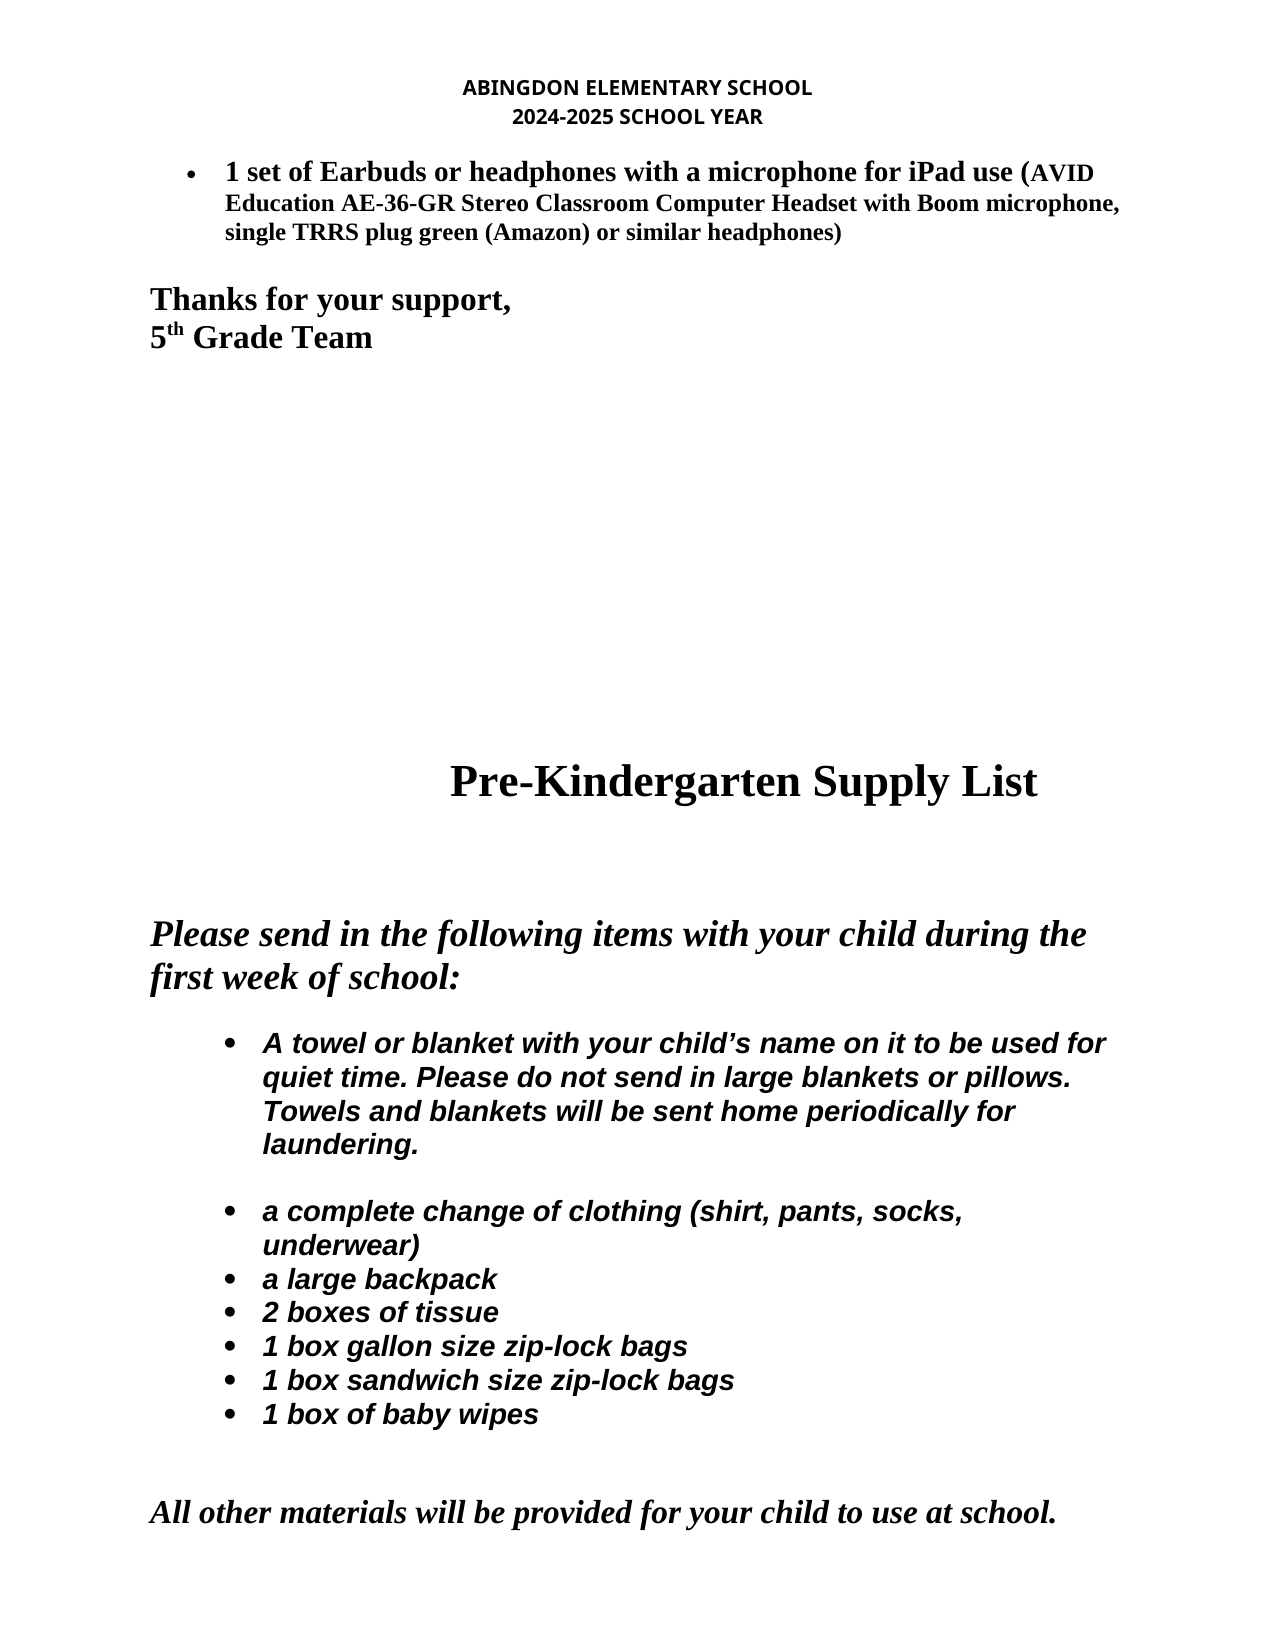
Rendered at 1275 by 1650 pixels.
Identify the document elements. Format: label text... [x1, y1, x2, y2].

text 5th Grade Team [150, 317, 1125, 356]
text Please send in the following items with your child during the first week of school: [150, 911, 1125, 998]
list 1 box gallon size zip-lock bags [225, 1329, 1125, 1363]
text Pre-Kindergarten Supply List [375, 753, 1125, 806]
list 1 box of baby wipes [225, 1397, 1125, 1430]
list A towel or blanket with your child’s name on it to be used for quiet time. Please do not send in large blankets or pillows. Towels and blankets will be sent home periodically for laundering. [225, 1026, 1125, 1161]
list 1 set of Earbuds or headphones with a microphone for iPad use (AVID Education AE-36-GR Stereo Classroom Computer Headset with Boom microphone, single TRRS plug green (Amazon) or similar headphones) [187, 154, 1125, 245]
list 2 boxes of tissue [225, 1295, 1125, 1329]
list a complete change of clothing (shirt, pants, socks, underwear) [225, 1194, 1125, 1262]
text Thanks for your support, [150, 279, 1125, 317]
list a large backpack [225, 1262, 1125, 1295]
text All other materials will be provided for your child to use at school. [150, 1493, 1125, 1531]
list 1 box sandwich size zip-lock bags [225, 1363, 1125, 1397]
